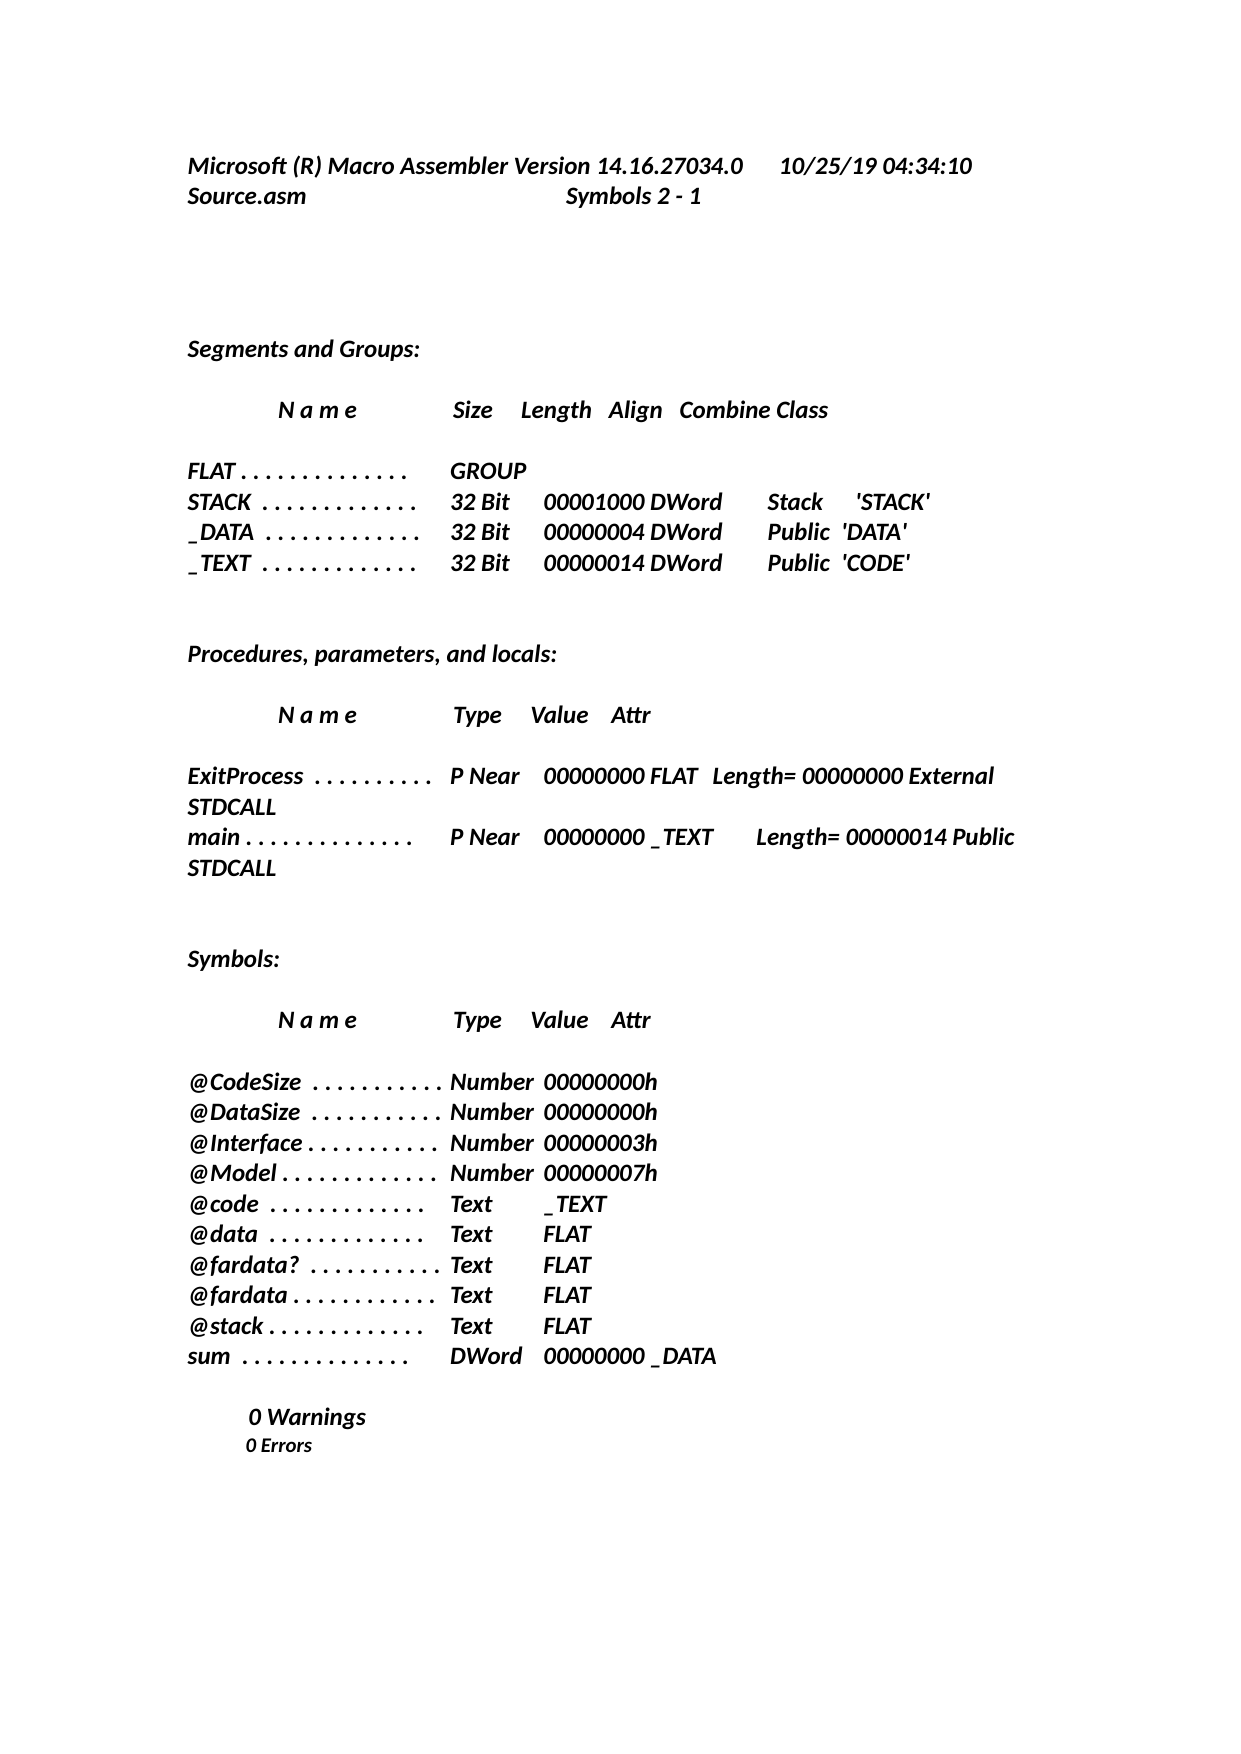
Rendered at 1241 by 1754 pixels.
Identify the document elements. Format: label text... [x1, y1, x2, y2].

text 0 Errors [187, 1432, 1053, 1457]
text main . . . . . . . . . . . . . . P Near 00000000 _TEXT Length= 00000014 Public STDCALL [187, 821, 1053, 882]
text sum . . . . . . . . . . . . . . DWord 00000000 _DATA [187, 1340, 1053, 1371]
text ExitProcess . . . . . . . . . . P Near 00000000 FLAT Length= 00000000 External STDCALL [187, 760, 1053, 821]
text Procedures, parameters, and locals: [187, 638, 1053, 669]
text Source.asm Symbols 2 - 1 [187, 181, 1053, 211]
text @data . . . . . . . . . . . . . Text FLAT [187, 1218, 1053, 1249]
text @stack . . . . . . . . . . . . . Text FLAT [187, 1310, 1053, 1340]
text @code . . . . . . . . . . . . . Text _TEXT [187, 1188, 1053, 1218]
text 0 Warnings [187, 1401, 1053, 1432]
text Symbols: [187, 943, 1053, 974]
text N a m e Type Value Attr [187, 1004, 1053, 1035]
text _DATA . . . . . . . . . . . . . 32 Bit 00000004 DWord Public 'DATA' [187, 516, 1053, 547]
text @DataSize . . . . . . . . . . . Number 00000000h [187, 1096, 1053, 1127]
text @fardata? . . . . . . . . . . . Text FLAT [187, 1249, 1053, 1279]
text Microsoft (R) Macro Assembler Version 14.16.27034.0 10/25/19 04:34:10 [187, 150, 1053, 181]
text N a m e Type Value Attr [187, 699, 1053, 730]
text @CodeSize . . . . . . . . . . . Number 00000000h [187, 1066, 1053, 1096]
text @Model . . . . . . . . . . . . . Number 00000007h [187, 1157, 1053, 1188]
text STACK . . . . . . . . . . . . . 32 Bit 00001000 DWord Stack 'STACK' [187, 486, 1053, 516]
text _TEXT . . . . . . . . . . . . . 32 Bit 00000014 DWord Public 'CODE' [187, 547, 1053, 577]
text @Interface . . . . . . . . . . . Number 00000003h [187, 1127, 1053, 1157]
text N a m e Size Length Align Combine Class [187, 394, 1053, 425]
text FLAT . . . . . . . . . . . . . . GROUP [187, 455, 1053, 486]
text @fardata . . . . . . . . . . . . Text FLAT [187, 1279, 1053, 1310]
text Segments and Groups: [187, 333, 1053, 364]
